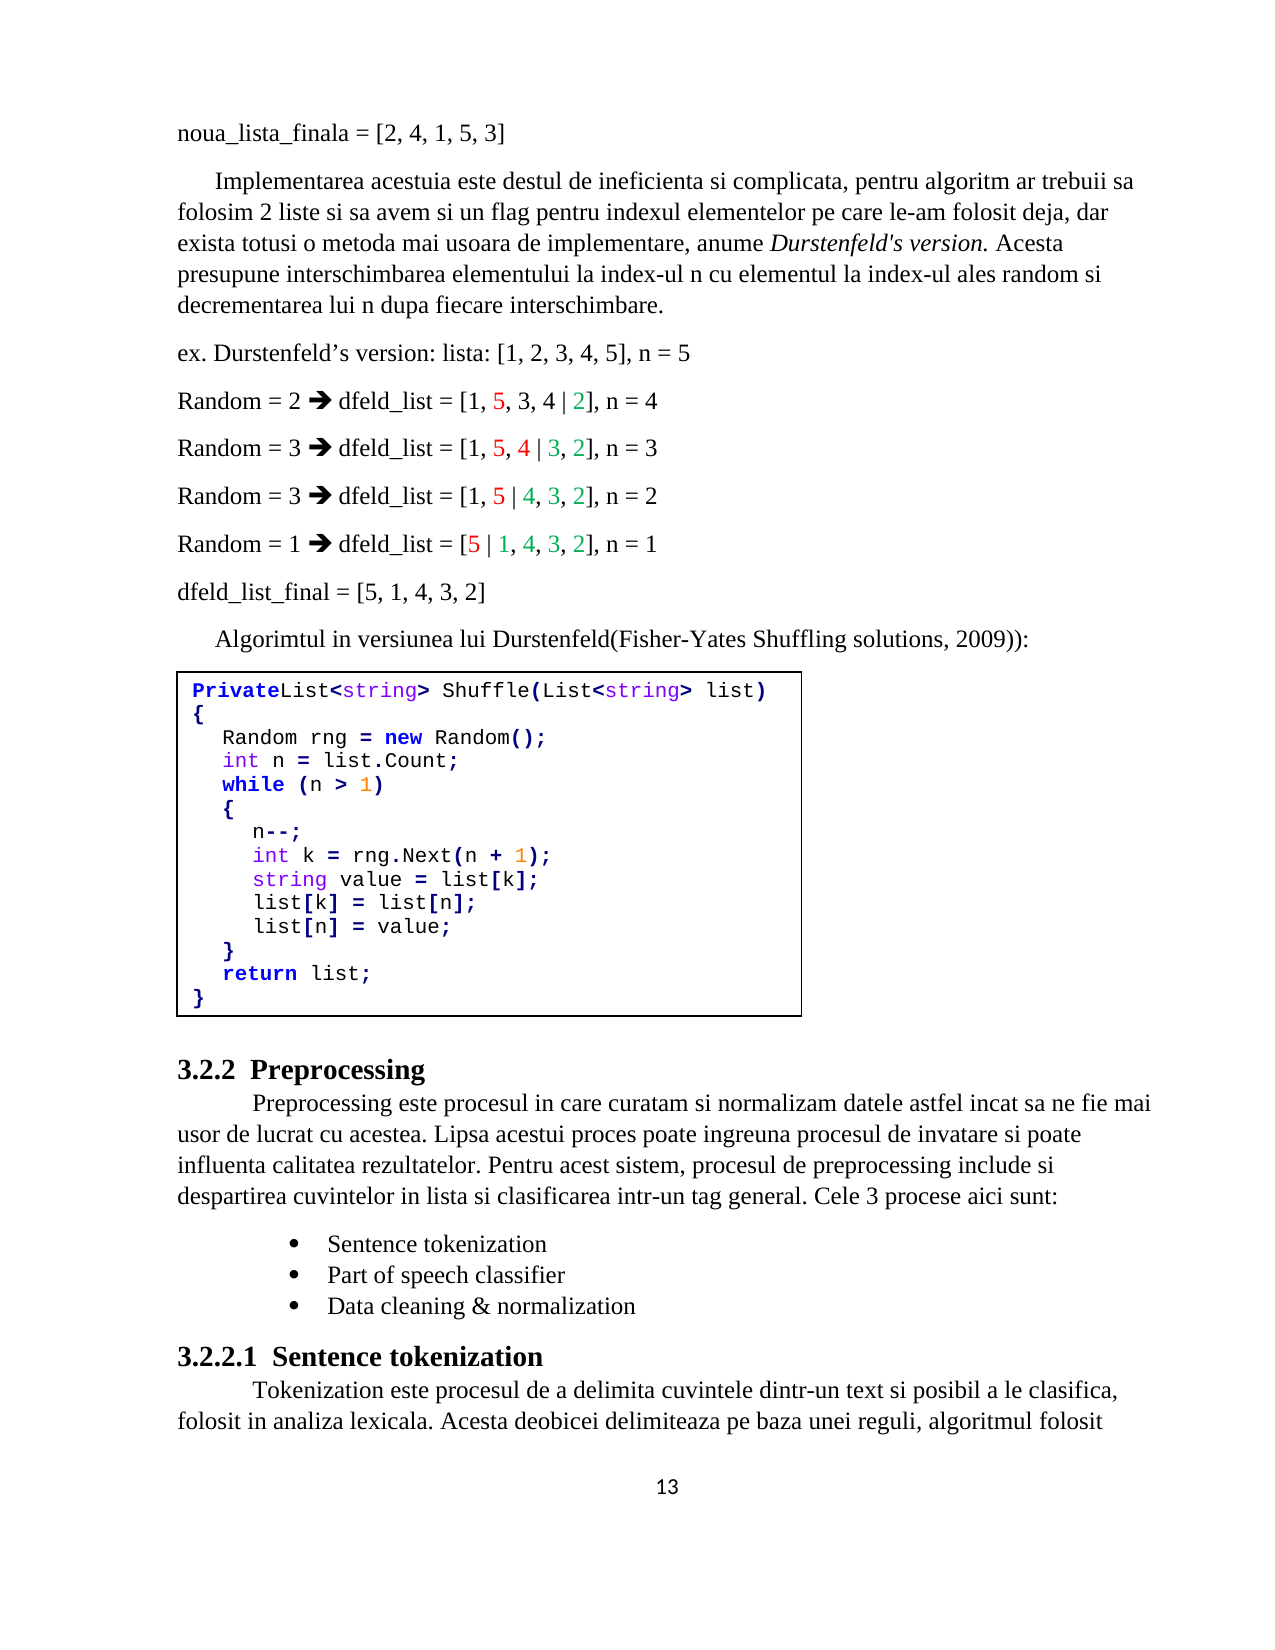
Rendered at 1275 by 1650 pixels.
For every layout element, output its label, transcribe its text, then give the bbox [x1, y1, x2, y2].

list Data cleaning & normalization [289, 1291, 1156, 1320]
text Implementarea acestuia este destul de ineficienta si complicata, pentru algoritm ar trebuii sa folosim 2 liste si sa avem si un flag pentru indexul elementelor pe care le-am folosit deja, dar exista totusi o metoda mai usoara de implementare, anume Durstenfeld's version. Acesta presupune interschimbarea elementului la index-ul n cu elementul la index-ul ales random si decrementarea lui n dupa fiecare interschimbare. [177, 166, 1156, 319]
text dfeld_list_final = [5, 1, 4, 3, 2] [177, 577, 1156, 605]
text ex. Durstenfeld’s version: lista: [1, 2, 3, 4, 5], n = 5 [177, 338, 1156, 367]
text Random = 3 dfeld_list = [1, 5 | 4, 3, 2], n = 2 [177, 481, 1156, 510]
text Algorimtul in versiunea lui Durstenfeld(Fisher-Yates Shuffling solutions, 2009)): [177, 624, 1156, 653]
text Random = 2 dfeld_list = [1, 5, 3, 4 | 2], n = 4 [177, 386, 1156, 414]
subtitle 3.2.2 Preprocessing [177, 1052, 1156, 1086]
text noua_lista_finala = [2, 4, 1, 5, 3] [177, 118, 1156, 147]
list Sentence tokenization [289, 1229, 1156, 1258]
list Part of speech classifier [289, 1260, 1156, 1289]
text Random = 1 dfeld_list = [5 | 1, 4, 3, 2], n = 1 [177, 529, 1156, 558]
text Random = 3 dfeld_list = [1, 5, 4 | 3, 2], n = 3 [177, 433, 1156, 462]
subtitle 3.2.2.1 Sentence tokenization [177, 1339, 1156, 1372]
